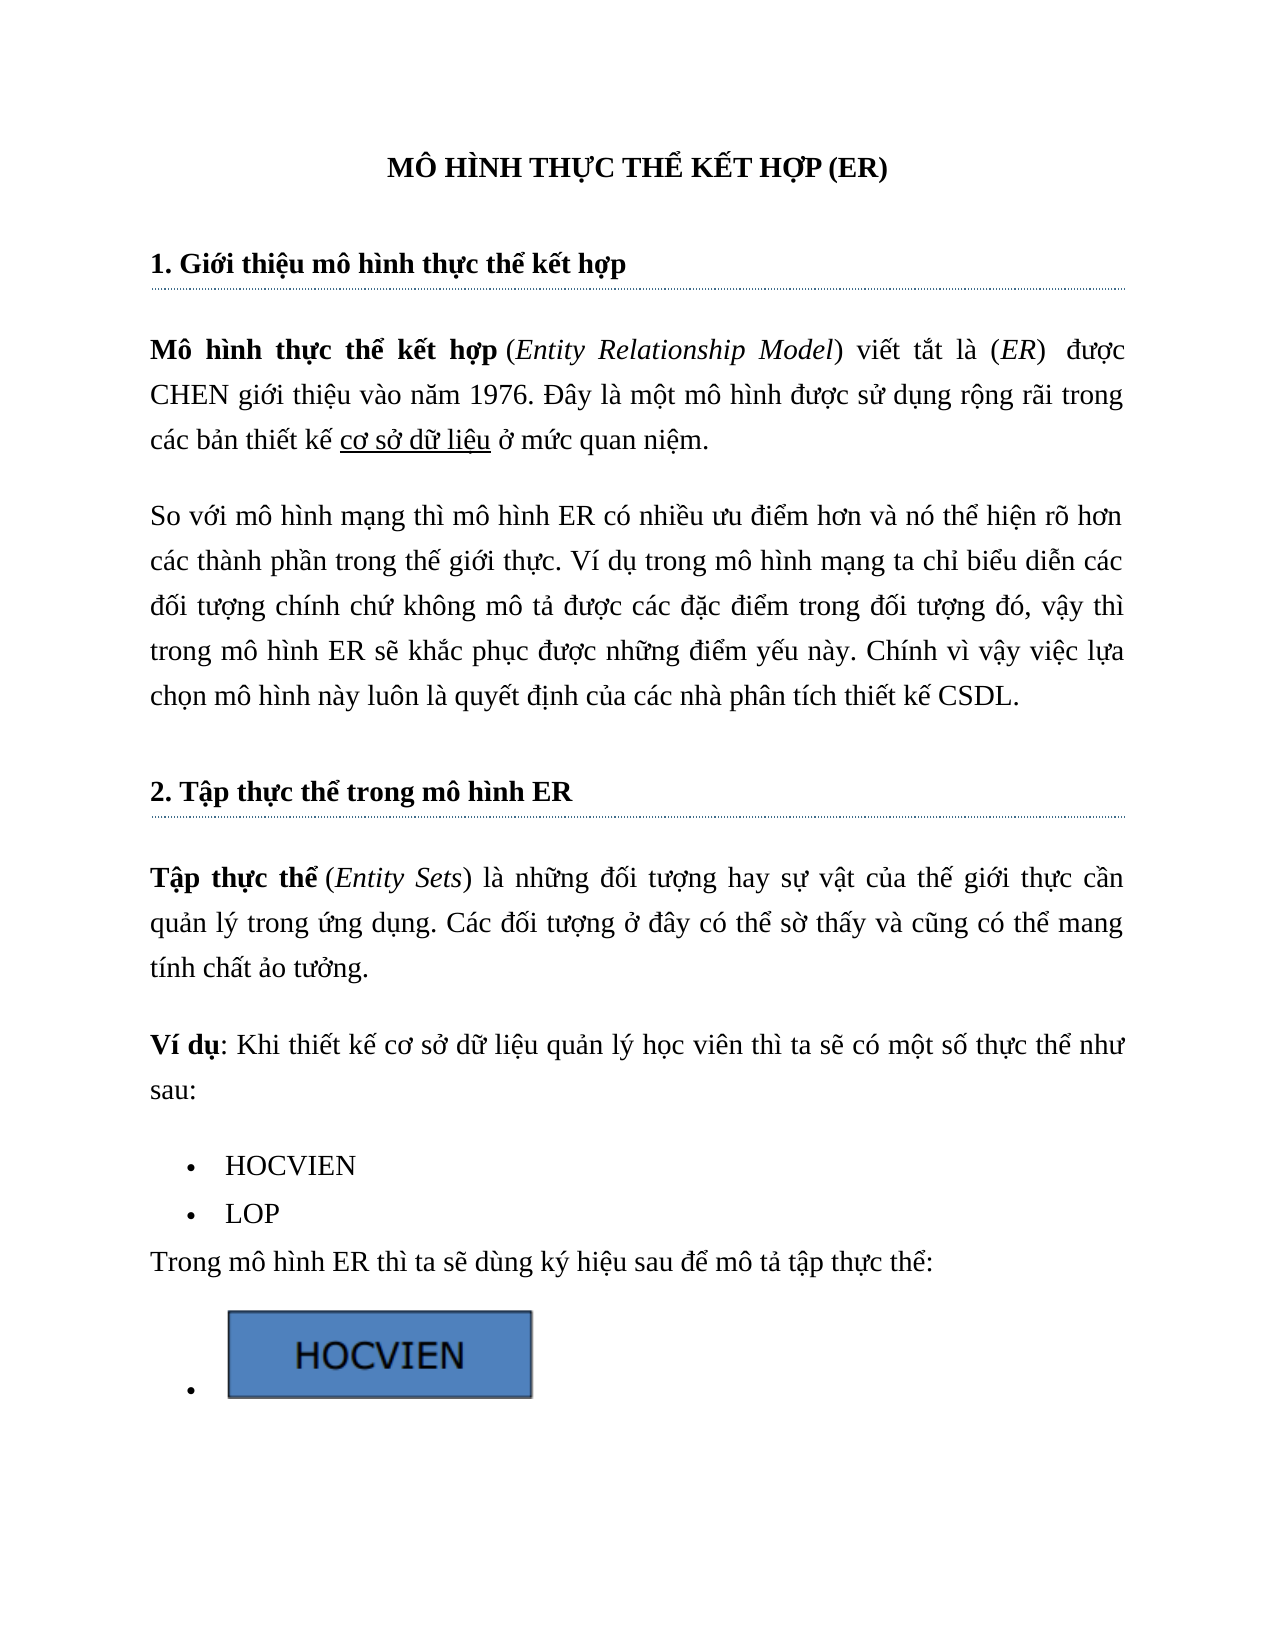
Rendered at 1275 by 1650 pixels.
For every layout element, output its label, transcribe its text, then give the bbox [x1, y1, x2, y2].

text Tập thực thể (Entity Sets) là những đối tượng hay sự vật của thế giới thực cần quản lý trong ứng dụng. Các đối tượng ở đây có thể sờ thấy và cũng có thể mang tính chất ảo tưởng. [150, 849, 1125, 984]
text Ví dụ: Khi thiết kế cơ sở dữ liệu quản lý học viên thì ta sẽ có một số thực thể như sau: [150, 1015, 1125, 1105]
text 1. Giới thiệu mô hình thực thể kết hợp [150, 246, 1125, 289]
list HOCVIEN [187, 1137, 1125, 1182]
text Mô hình thực thể kết hợp (Entity Relationship Model) viết tắt là (ER) được CHEN giới thiệu vào năm 1976. Đây là một mô hình được sử dụng rộng rãi trong các bản thiết kế cơ sở dữ liệu ở mức quan niệm. [150, 321, 1125, 456]
text 2. Tập thực thể trong mô hình ER [150, 774, 1125, 818]
picture [225, 1309, 535, 1399]
text So với mô hình mạng thì mô hình ER có nhiều ưu điểm hơn và nó thể hiện rõ hơn các thành phần trong thế giới thực. Ví dụ trong mô hình mạng ta chỉ biểu diễn các đối tượng chính chứ không mô tả được các đặc điểm trong đối tượng đó, vậy thì trong mô hình ER sẽ khắc phục được những điểm yếu này. Chính vì vậy việc lựa chọn mô hình này luôn là quyết định của các nhà phân tích thiết kế CSDL. [150, 487, 1125, 712]
list LOP [187, 1185, 1125, 1230]
text MÔ HÌNH THỰC THỂ KẾT HỢP (ER) [150, 150, 1125, 183]
text Trong mô hình ER thì ta sẽ dùng ký hiệu sau để mô tả tập thực thể: [150, 1233, 1125, 1278]
